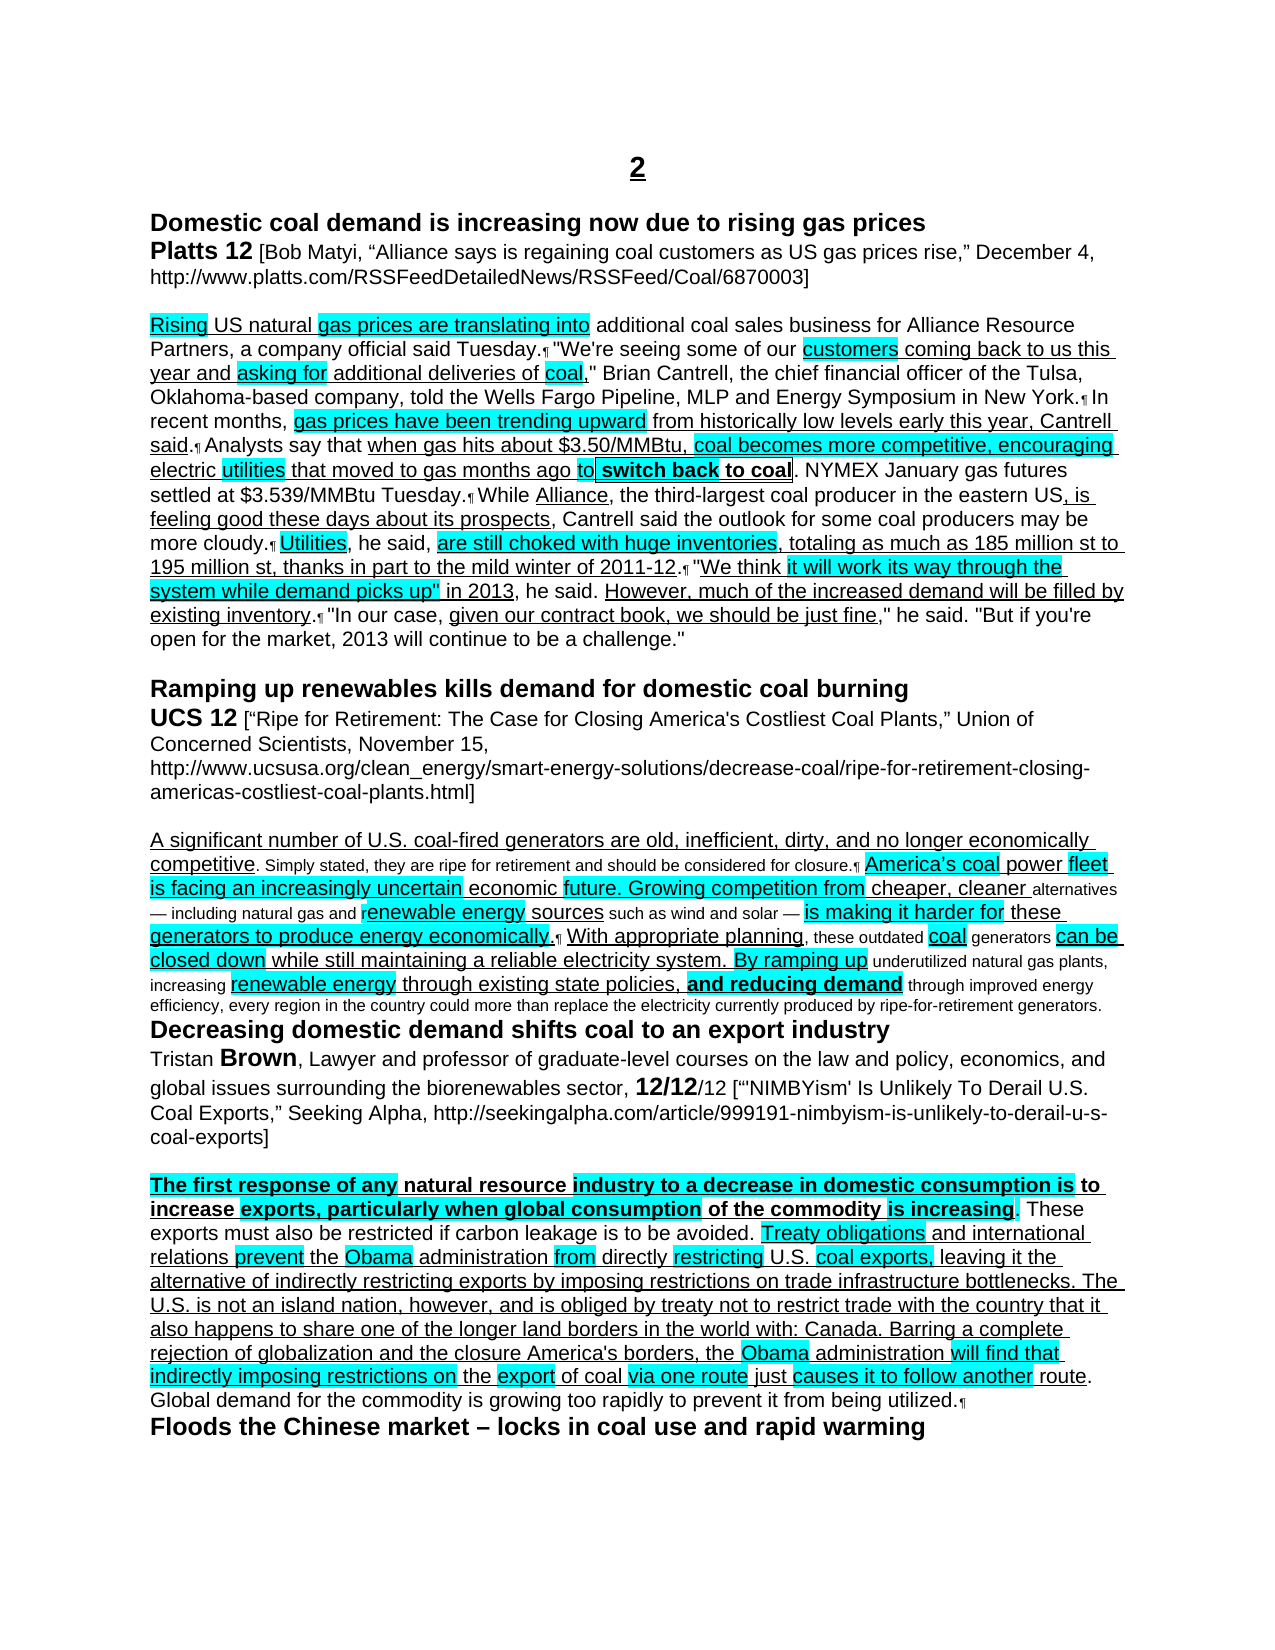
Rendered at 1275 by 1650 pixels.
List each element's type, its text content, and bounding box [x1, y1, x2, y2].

text The first response of any natural resource industry to a decrease in domestic consumption is to increase exports, particularly when global consumption of the commodity is increasing. These exports must also be restricted if carbon leakage is to be avoided. Treaty obligations and international relations prevent the Obama administration from directly restricting U.S. coal exports, leaving it the alternative of indirectly restricting exports by imposing restrictions on trade infrastructure bottlenecks. The U.S. is not an island nation, however, and is obliged by treaty not to restrict trade with the country that it also happens to share one of the longer land borders in the world with: Canada. Barring a complete rejection of globalization and the closure America's borders, the Obama administration will find that indirectly imposing restrictions on the export of coal via one route just causes it to follow another route. Global demand for the commodity is growing too rapidly to prevent it from being utilized.¶ [150, 1291, 1125, 1412]
text Platts 12 [Bob Matyi, “Alliance says is regaining coal customers as US gas prices rise,” December 4, http://www.platts.com/RSSFeedDetailedNews/RSSFeed/Coal/6870003] [150, 236, 1125, 289]
text Domestic coal demand is increasing now due to rising gas prices [150, 207, 1125, 236]
text Tristan Brown, Lawyer and professor of graduate-level courses on the law and policy, economics, and global issues surrounding the biorenewables sector, 12/12/12 [“'NIMBYism' Is Unlikely To Derail U.S. Coal Exports,” Seeking Alpha, http://seekingalpha.com/article/999191-nimbyism-is-unlikely-to-derail-u-s-coal-exports] [150, 1043, 1125, 1149]
text Ramping up renewables kills demand for domestic coal burning [150, 674, 1125, 703]
text Rising US natural gas prices are translating into additional coal sales business for Alliance Resource Partners, a company official said Tuesday.¶ "We're seeing some of our customers coming back to us this year and asking for additional deliveries of coal," Brian Cantrell, the chief financial officer of the Tulsa, Oklahoma-based company, told the Wells Fargo Pipeline, MLP and Energy Symposium in New York.¶ In recent months, gas prices have been trending upward from historically low levels early this year, Cantrell said.¶ Analysts say that when gas hits about $3.50/MMBtu, coal becomes more competitive, encouraging electric utilities that moved to gas months ago to switch back to coal. NYMEX January gas futures settled at $3.539/MMBtu Tuesday.¶ While Alliance, the third-largest coal producer in the eastern US, is feeling good these days about its prospects, Cantrell said the outlook for some coal producers may be more cloudy.¶ Utilities, he said, are still choked with huge inventories, totaling as much as 185 million st to 195 million st, thanks in part to the mild winter of 2011-12.¶ "We think it will work its way through the system while demand picks up" in 2013, he said. However, much of the increased demand will be filled by existing inventory.¶ "In our case, given our contract book, we should be just fine," he said. "But if you're open for the market, 2013 will continue to be a challenge." [150, 313, 1125, 650]
subtitle 2 [150, 150, 1125, 183]
text Decreasing domestic demand shifts coal to an export industry [150, 1014, 1125, 1043]
text The first response of any natural resource industry to a decrease in domestic consumption is to increase exports, particularly when global consumption of the commodity is increasing. These exports must also be restricted if carbon leakage is to be avoided. Treaty obligations and international relations prevent the Obama administration from directly restricting U.S. coal exports, leaving it the alternative of indirectly restricting exports by imposing restrictions on trade infrastructure bottlenecks. The U.S. is not an island nation, however, and is obliged by treaty not to restrict trade with the country that it also happens to share one of the longer land borders in the world with: Canada. Barring a complete rejection of globalization and the closure America's borders, the Obama administration will find that indirectly imposing restrictions on the export of coal via one route just causes it to follow another route. Global demand for the commodity is growing too rapidly to prevent it from being utilized.¶ [150, 1173, 1125, 1289]
text A significant number of U.S. coal-fired generators are old, inefficient, dirty, and no longer economically competitive. Simply stated, they are ripe for retirement and should be considered for closure.¶ America’s coal power fleet is facing an increasingly uncertain economic future. Growing competition from cheaper, cleaner alternatives — including natural gas and renewable energy sources such as wind and solar — is making it harder for these generators to produce energy economically.¶ With appropriate planning, these outdated coal generators can be closed down while still maintaining a reliable electricity system. By ramping up underutilized natural gas plants, increasing renewable energy through existing state policies, and reducing demand through improved energy efficiency, every region in the country could more than replace the electricity currently produced by ripe-for-retirement generators. [150, 828, 1125, 1014]
text Floods the Chinese market – locks in coal use and rapid warming [150, 1412, 1125, 1441]
text UCS 12 [“Ripe for Retirement: The Case for Closing America's Costliest Coal Plants,” Union of Concerned Scientists, November 15, http://www.ucsusa.org/clean_energy/smart-energy-solutions/decrease-coal/ripe-for-retirement-closing-americas-costliest-coal-plants.html] [150, 703, 1125, 804]
